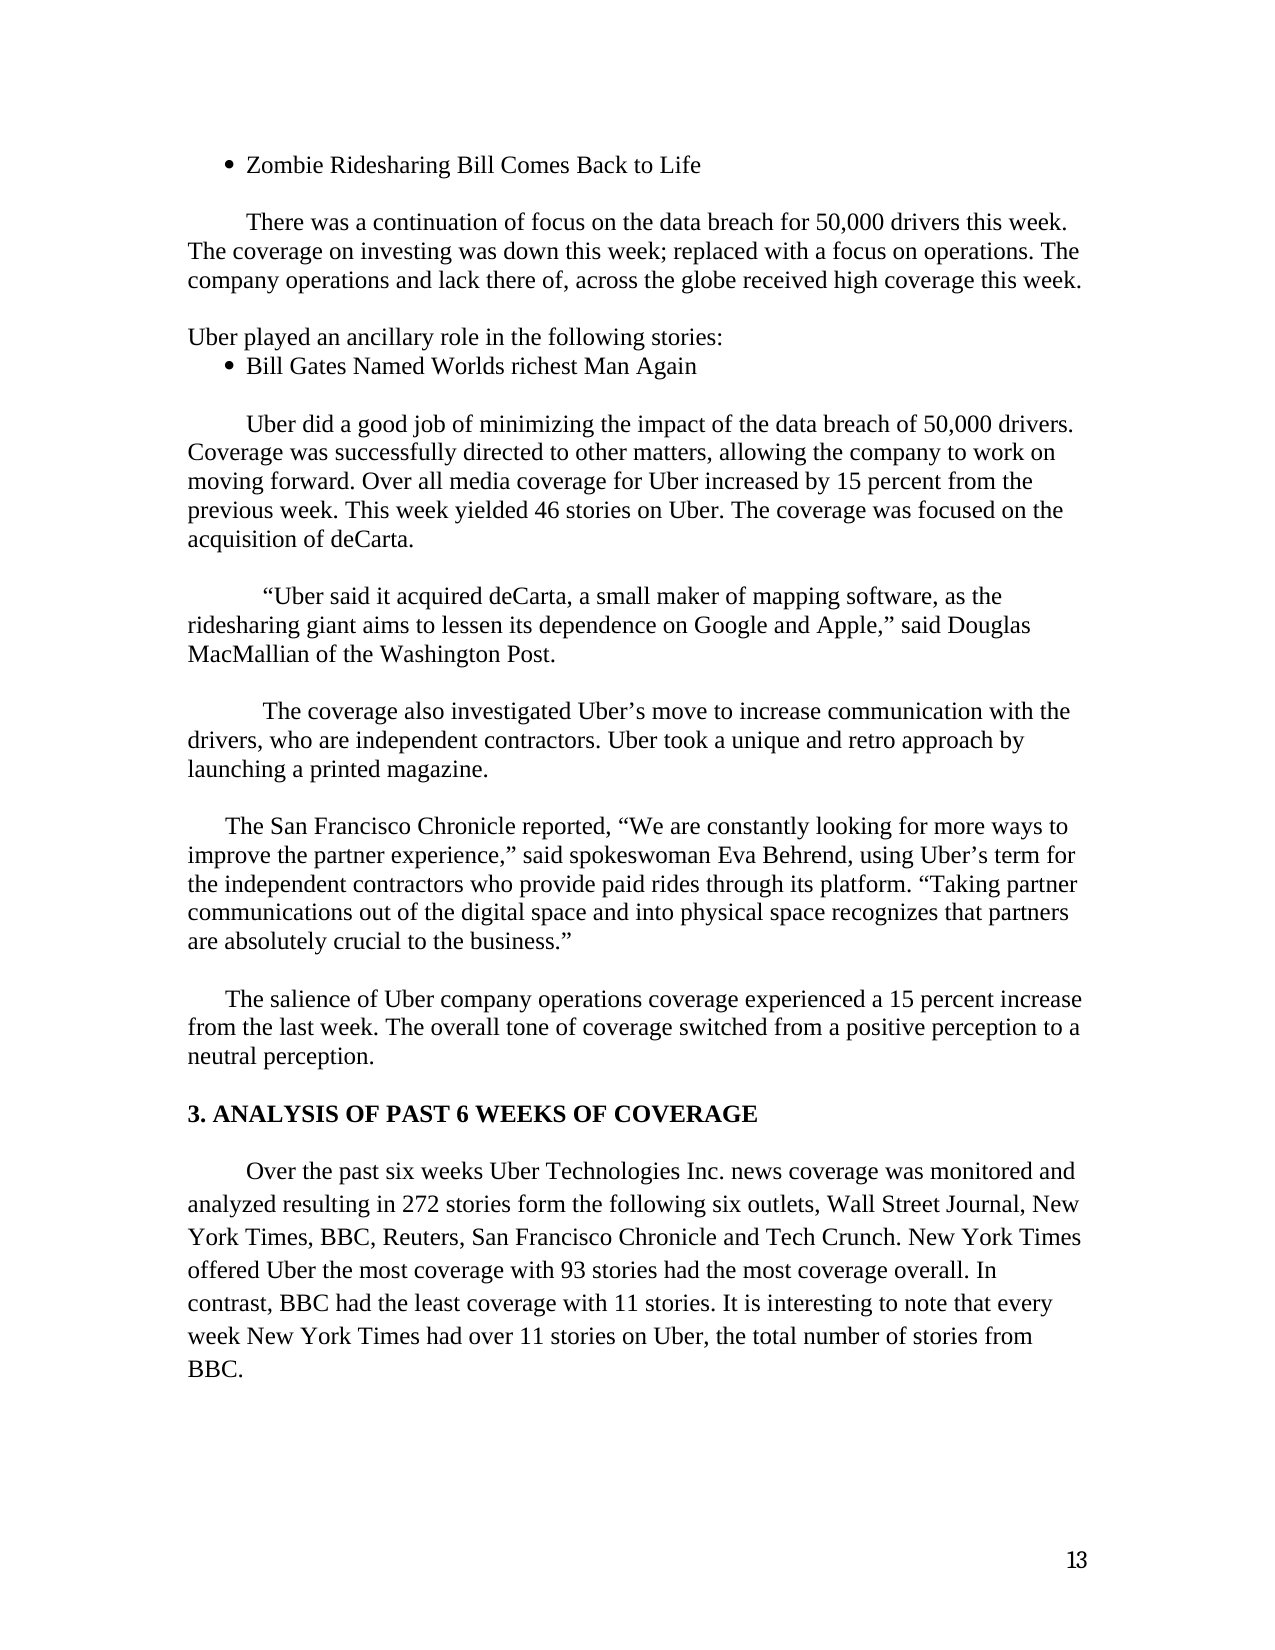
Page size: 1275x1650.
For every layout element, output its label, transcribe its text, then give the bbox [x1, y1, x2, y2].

list Zombie Ridesharing Bill Comes Back to Life [225, 150, 1087, 179]
text Over the past six weeks Uber Technologies Inc. news coverage was monitored and analyzed resulting in 272 stories form the following six outlets, Wall Street Journal, New York Times, BBC, Reuters, San Francisco Chronicle and Tech Crunch. New York Times offered Uber the most coverage with 93 stories had the most coverage overall. In contrast, BBC had the least coverage with 11 stories. It is interesting to note that every week New York Times had over 11 stories on Uber, the total number of stories from BBC. [187, 1156, 1087, 1383]
text Uber played an ancillary role in the following stories: [187, 322, 1087, 351]
text 3. ANALYSIS OF PAST 6 WEEKS OF COVERAGE [187, 1099, 1087, 1127]
text The salience of Uber company operations coverage experienced a 15 percent increase from the last week. The overall tone of coverage switched from a positive perception to a neutral perception. [187, 984, 1087, 1070]
text “Uber said it acquired deCarta, a small maker of mapping software, as the ridesharing giant aims to lessen its dependence on Google and Apple,” said Douglas MacMallian of the Washington Post. [187, 581, 1087, 667]
list Bill Gates Named Worlds richest Man Again [225, 351, 1087, 380]
text There was a continuation of focus on the data breach for 50,000 drivers this week. The coverage on investing was down this week; replaced with a focus on operations. The company operations and lack there of, across the globe received high coverage this week. [187, 207, 1087, 294]
text Uber did a good job of minimizing the impact of the data breach of 50,000 drivers. Coverage was successfully directed to other matters, allowing the company to work on moving forward. Over all media coverage for Uber increased by 15 percent from the previous week. This week yielded 46 stories on Uber. The coverage was focused on the acquisition of deCarta. [187, 409, 1087, 552]
text The San Francisco Chronicle reported, “We are constantly looking for more ways to improve the partner experience,” said spokeswoman Eva Behrend, using Uber’s term for the independent contractors who provide paid rides through its platform. “Taking partner communications out of the digital space and into physical space recognizes that partners are absolutely crucial to the business.” [187, 811, 1087, 955]
text The coverage also investigated Uber’s move to increase communication with the drivers, who are independent contractors. Uber took a unique and retro approach by launching a printed magazine. [187, 696, 1087, 782]
